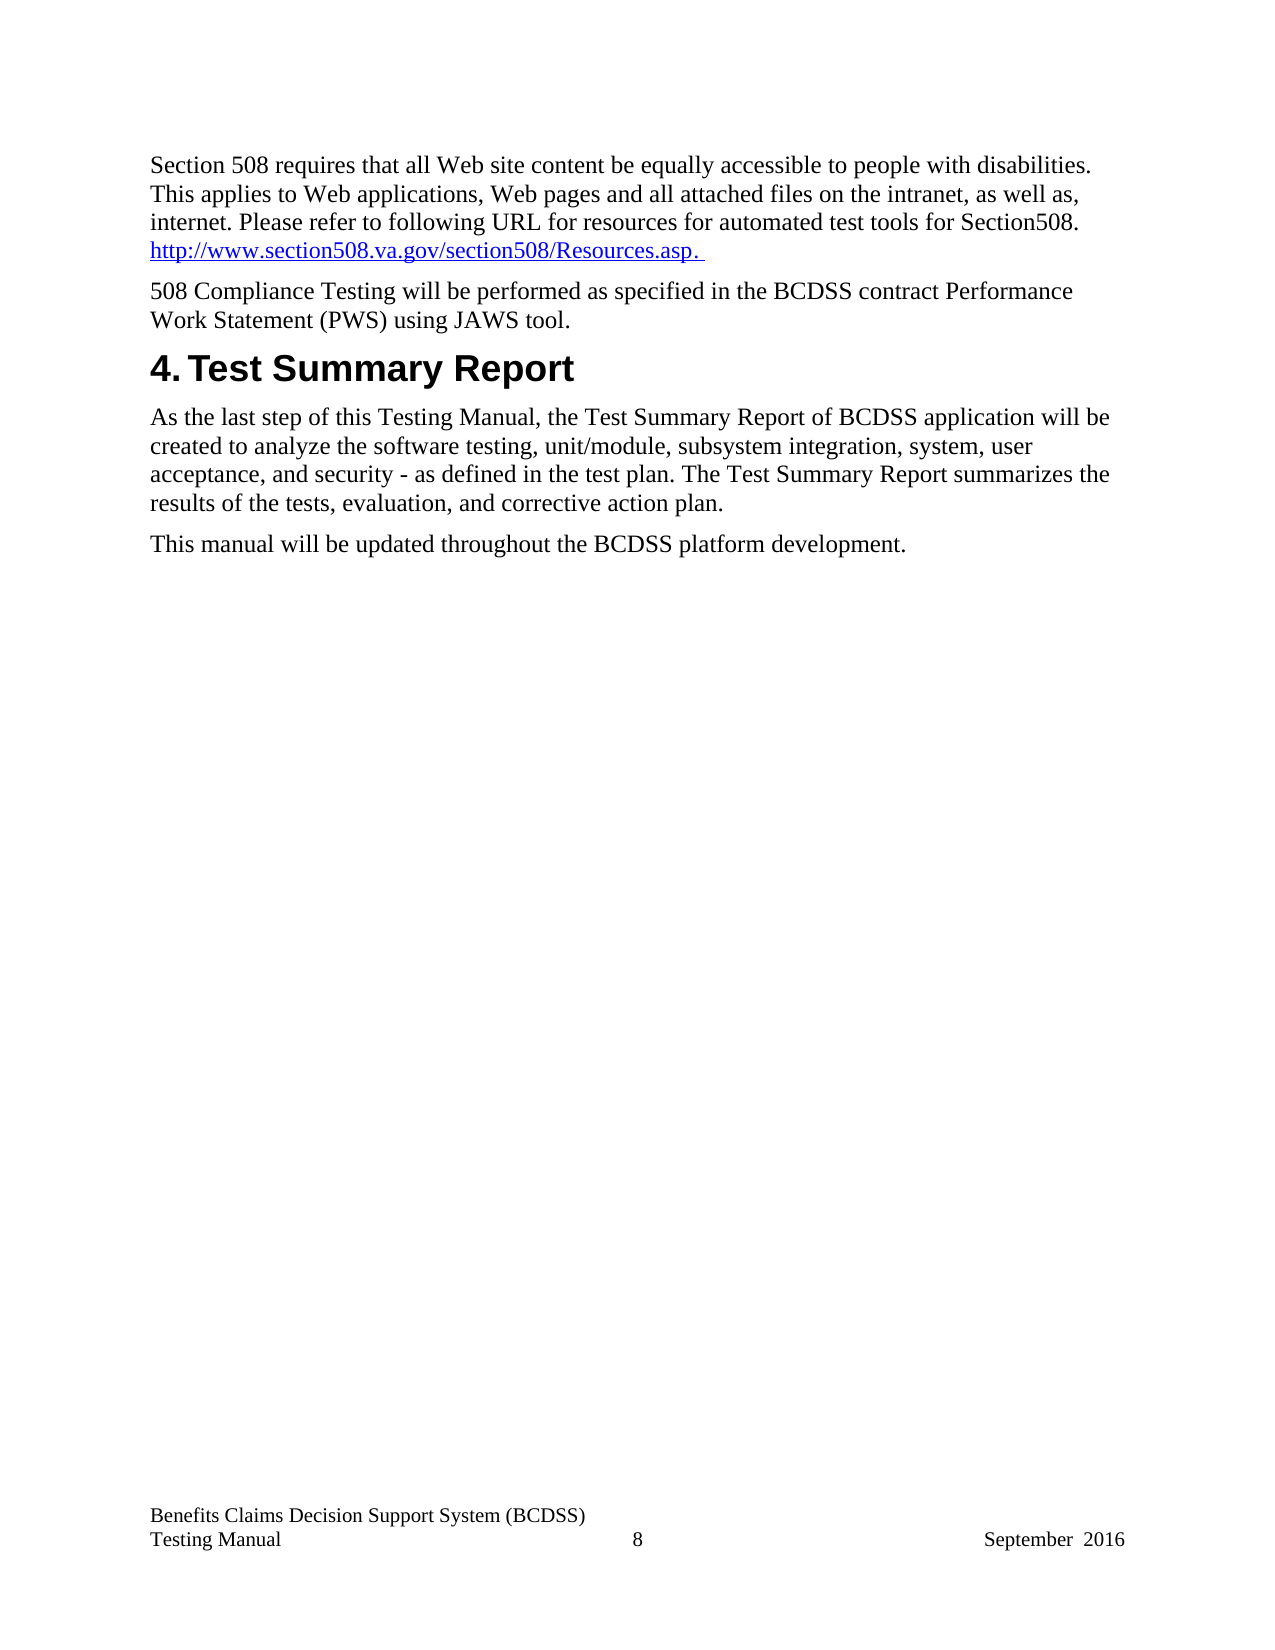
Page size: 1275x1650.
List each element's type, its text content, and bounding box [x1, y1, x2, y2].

text This manual will be updated throughout the BCDSS platform development. [150, 529, 1125, 558]
text As the last step of this Testing Manual, the Test Summary Report of BCDSS application will be created to analyze the software testing, unit/module, subsystem integration, system, user acceptance, and security - as defined in the test plan. The Test Summary Report summarizes the results of the tests, evaluation, and corrective action plan. [150, 402, 1125, 517]
text 508 Compliance Testing will be performed as specified in the BCDSS contract Performance Work Statement (PWS) using JAWS tool. [150, 276, 1125, 334]
text Section 508 requires that all Web site content be equally accessible to people with disabilities. This applies to Web applications, Web pages and all attached files on the intranet, as well as, internet. Please refer to following URL for resources for automated test tools for Section508. http://www.section508.va.gov/section508/Resources.asp. [150, 150, 1125, 264]
subtitle Test Summary Report [150, 346, 1125, 389]
